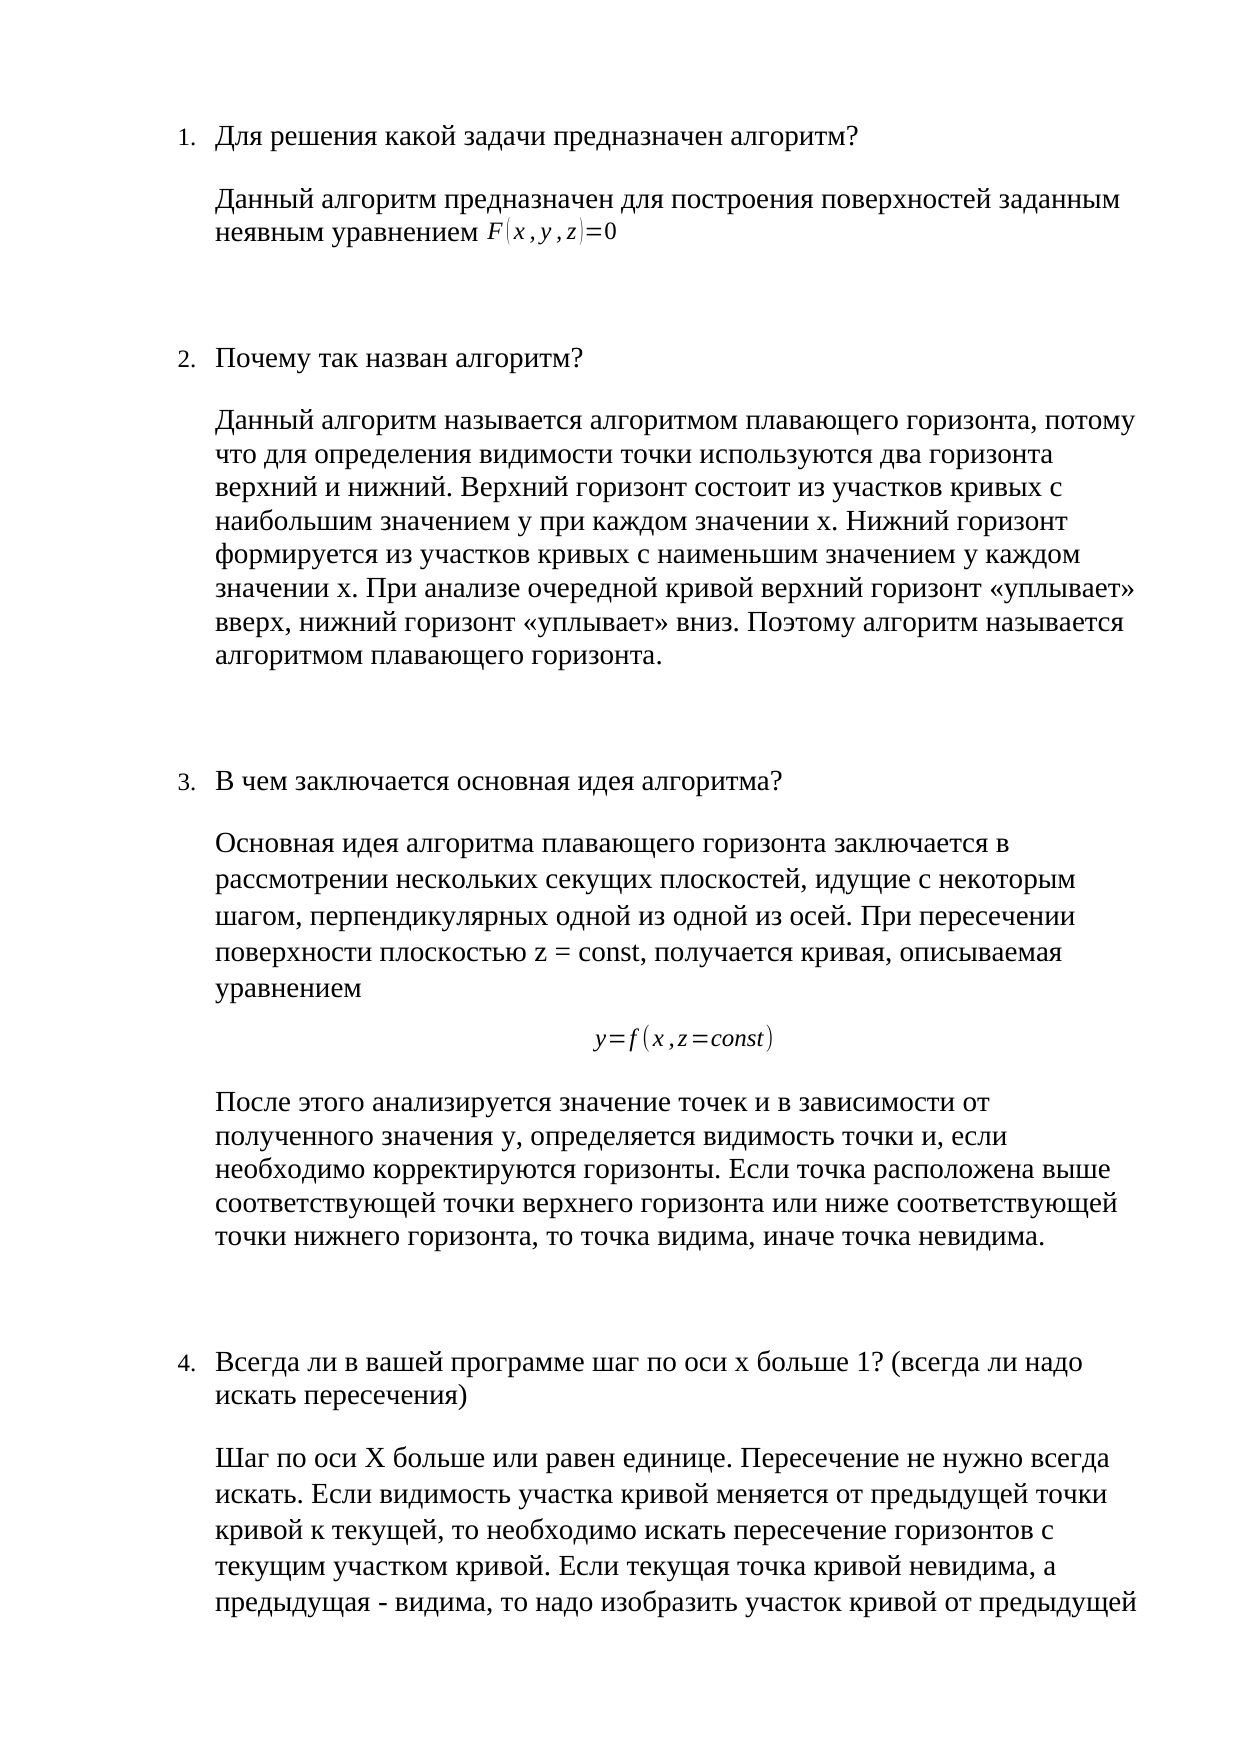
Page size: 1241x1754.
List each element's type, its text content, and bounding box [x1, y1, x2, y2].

text После этого анализируется значение точек и в зависимости от полученного значения y, определяется видимость точки и, если необходимо корректируются горизонты. Если точка расположена выше соответствующей точки верхнего горизонта или ниже соответствующей точки нижнего горизонта, то точка видима, иначе точка невидима. [215, 1084, 1152, 1252]
list Для решения какой задачи предназначен алгоритм? [177, 118, 1152, 152]
list В чем заключается основная идея алгоритма? [177, 763, 1152, 796]
text Данный алгоритм предназначен для построения поверхностей заданным неявным уравнением [215, 181, 1152, 248]
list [215, 1440, 1152, 1618]
text Данный алгоритм называется алгоритмом плавающего горизонта, потому что для определения видимости точки используются два горизонта верхний и нижний. Верхний горизонт состоит из участков кривых с наибольшим значением y при каждом значении x. Нижний горизонт формируется из участков кривых с наименьшим значением y каждом значении x. При анализе очередной кривой верхний горизонт «уплывает» вверх, нижний горизонт «уплывает» вниз. Поэтому алгоритм называется алгоритмом плавающего горизонта. [215, 402, 1152, 671]
list Почему так назван алгоритм? [177, 340, 1152, 373]
list Всегда ли в вашей программе шаг по оси x больше 1? (всегда ли надо искать пересечения) [177, 1344, 1152, 1411]
text Основная идея алгоритма плавающего горизонта заключается в рассмотрении нескольких секущих плоскостей, идущие с некоторым шагом, перпендикулярных одной из одной из осей. При пересечении поверхности плоскостью z = const, получается кривая, описываемая уравнением [215, 825, 1152, 1003]
